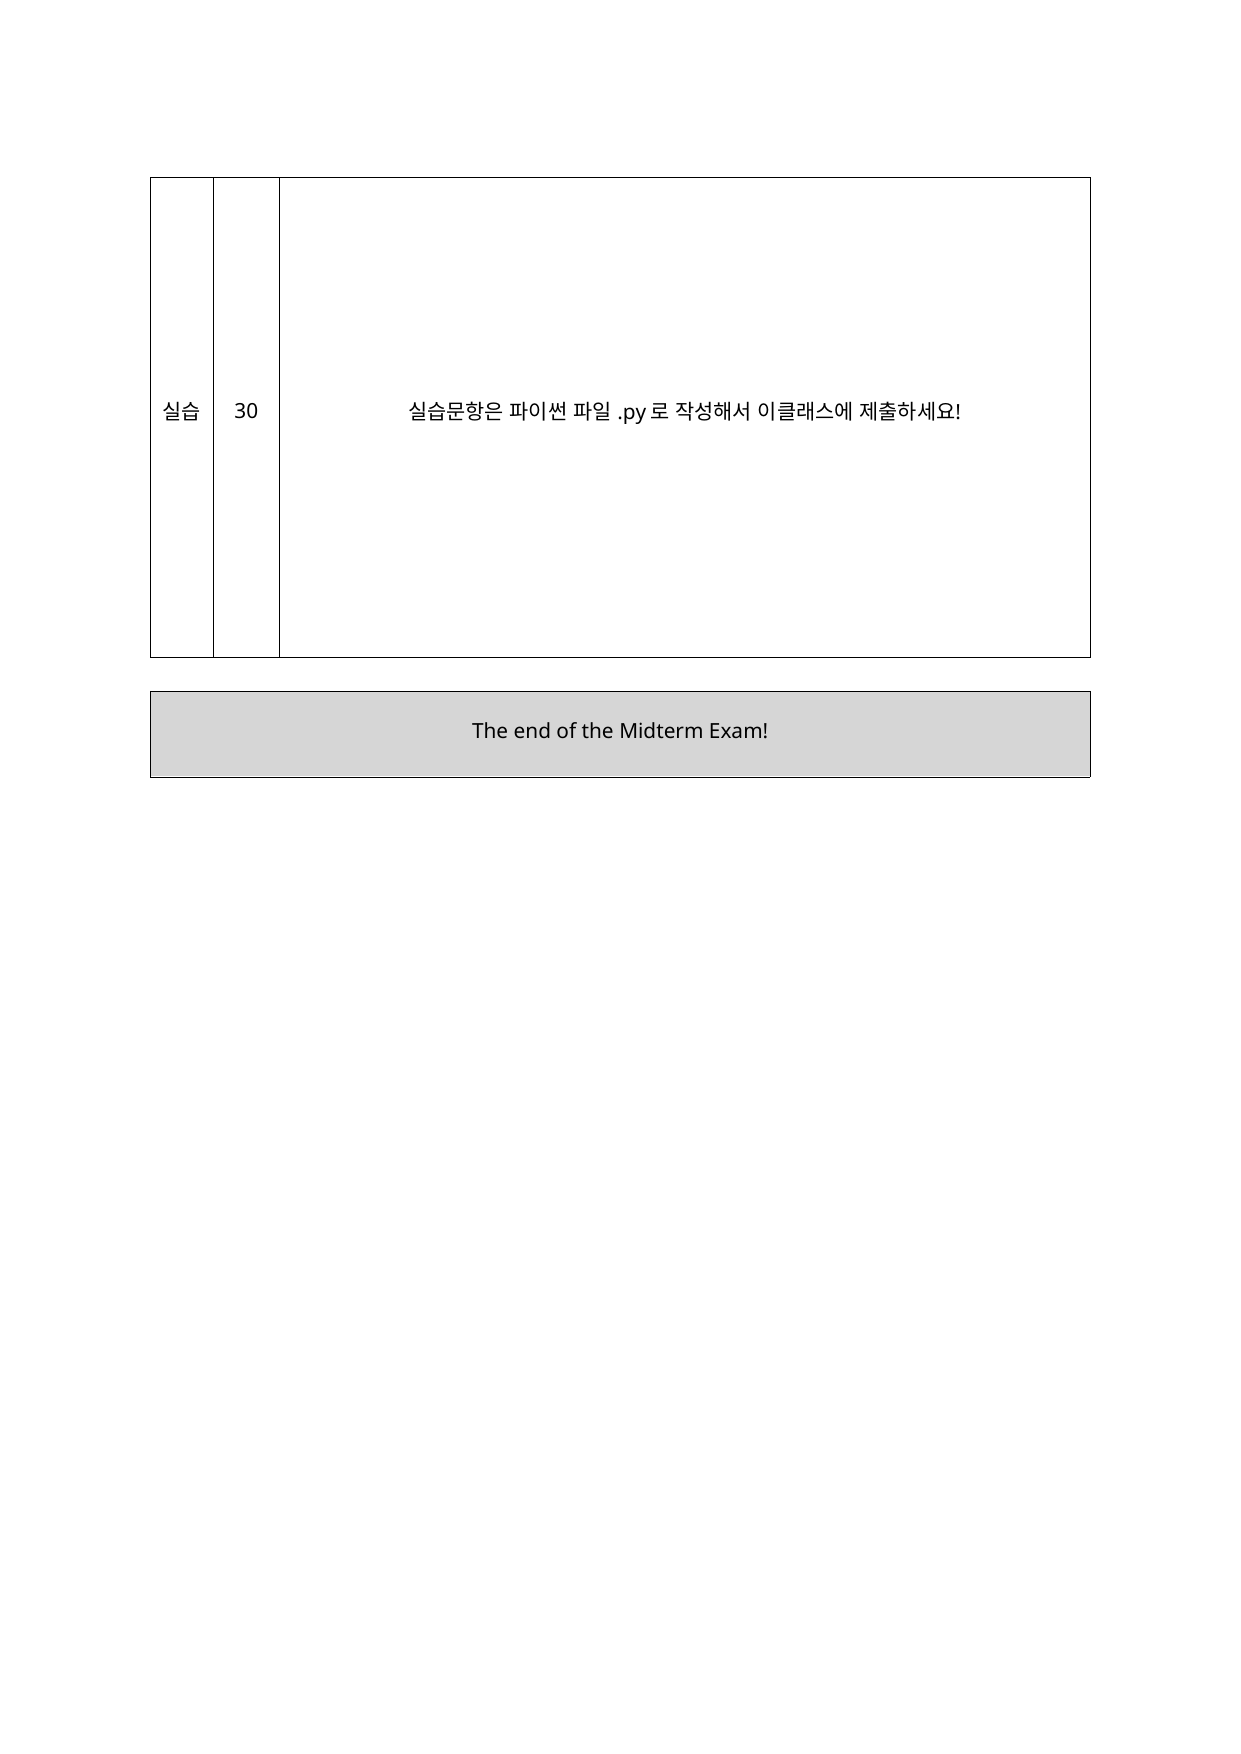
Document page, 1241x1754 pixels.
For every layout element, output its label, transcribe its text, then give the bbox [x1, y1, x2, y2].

table_cell 30 [214, 178, 279, 657]
table_cell 실습 [151, 178, 213, 657]
table_cell 실습문항은 파이썬 파일 .py로 작성해서 이클래스에 제출하세요! [280, 178, 1090, 657]
table_header The end of the Midterm Exam! [151, 692, 1090, 776]
